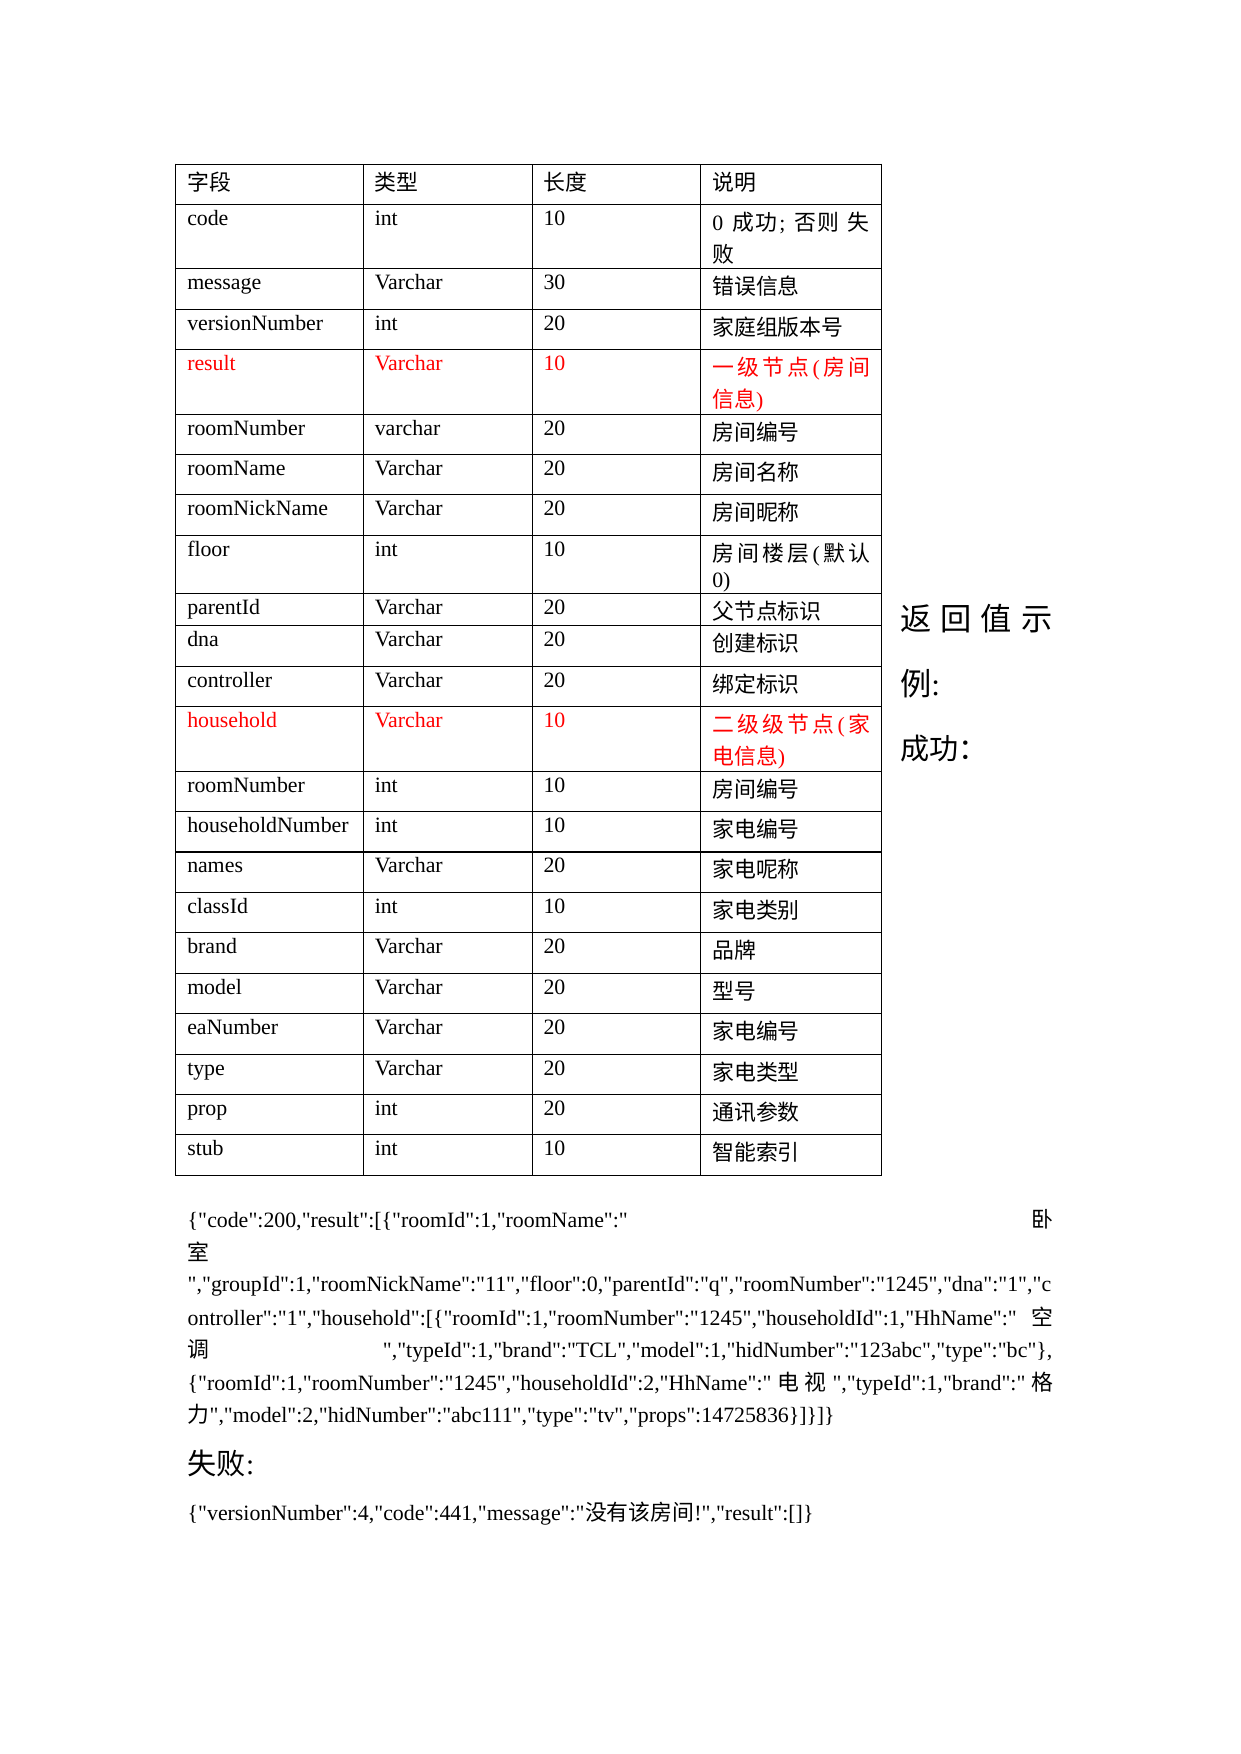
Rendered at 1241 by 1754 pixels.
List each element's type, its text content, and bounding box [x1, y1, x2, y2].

table_cell 20 [533, 974, 700, 1013]
table_cell 家电编号 [701, 812, 881, 851]
text 失败: [187, 1429, 1053, 1494]
table_cell roomNumber [176, 415, 363, 454]
table_cell 0 成功; 否则 失败 [701, 205, 881, 268]
table_cell 20 [533, 415, 700, 454]
table_cell 型号 [701, 974, 881, 1013]
table_cell controller [176, 667, 363, 706]
table_cell int [364, 310, 532, 349]
table_cell code [176, 205, 363, 268]
table_cell 房间编号 [701, 772, 881, 811]
table_cell 20 [533, 667, 700, 706]
table_cell brand [176, 933, 363, 973]
table_cell 二级级节点(家电信息) [701, 707, 881, 771]
table_cell classId [176, 893, 363, 932]
table_cell 20 [533, 495, 700, 535]
table_cell Varchar [364, 853, 532, 892]
table_cell Varchar [364, 667, 532, 706]
table_cell int [364, 1135, 532, 1175]
table_cell householdNumber [176, 812, 363, 851]
table_cell Varchar [364, 1014, 532, 1053]
table_cell 20 [533, 626, 700, 666]
table_cell type [176, 1055, 363, 1094]
table_cell 家电呢称 [701, 853, 881, 892]
table_cell 家庭组版本号 [701, 310, 881, 349]
table_cell 房间编号 [701, 415, 881, 454]
table_cell int [364, 1095, 532, 1134]
table_cell int [364, 812, 532, 851]
table_cell Varchar [364, 933, 532, 973]
table_cell 家电类型 [701, 1055, 881, 1094]
table_cell 父节点标识 [701, 594, 881, 625]
table_cell 房间楼层(默认 0) [701, 536, 881, 593]
table_cell roomNickName [176, 495, 363, 535]
table_cell 20 [533, 594, 700, 625]
table_cell 家电编号 [701, 1014, 881, 1053]
table_cell dna [176, 626, 363, 666]
table_cell 错误信息 [701, 269, 881, 309]
table_cell 20 [533, 1095, 700, 1134]
table_cell 10 [533, 772, 700, 811]
table_cell 10 [533, 205, 700, 268]
table_cell eaNumber [176, 1014, 363, 1053]
text 返回值示例: [882, 584, 1053, 714]
table_cell varchar [364, 415, 532, 454]
table_cell int [364, 893, 532, 932]
table_cell 10 [533, 536, 700, 593]
table_cell roomName [176, 455, 363, 494]
table_cell 房间名称 [701, 455, 881, 494]
table_cell 一级节点(房间信息) [701, 350, 881, 413]
table_cell 20 [533, 1055, 700, 1094]
table_cell 10 [533, 707, 700, 771]
table_cell 30 [533, 269, 700, 309]
table_cell 20 [533, 853, 700, 892]
table_cell int [364, 772, 532, 811]
table_cell Varchar [364, 350, 532, 413]
table_cell floor [176, 536, 363, 593]
table_cell 品牌 [701, 933, 881, 973]
table_cell 绑定标识 [701, 667, 881, 706]
table_cell stub [176, 1135, 363, 1175]
table_cell 10 [533, 812, 700, 851]
table_cell Varchar [364, 707, 532, 771]
table_cell int [364, 536, 532, 593]
table_cell 创建标识 [701, 626, 881, 666]
table_header 类型 [364, 165, 532, 204]
table_cell versionNumber [176, 310, 363, 349]
table_cell 智能索引 [701, 1135, 881, 1175]
table_cell prop [176, 1095, 363, 1134]
table_cell result [176, 350, 363, 413]
table_cell Varchar [364, 269, 532, 309]
table_cell 通讯参数 [701, 1095, 881, 1134]
text 成功： [882, 714, 1053, 779]
table_header 说明 [701, 165, 881, 204]
table_cell Varchar [364, 626, 532, 666]
table_cell 10 [533, 1135, 700, 1175]
table_cell 20 [533, 1014, 700, 1053]
table_header 字段 [176, 165, 363, 204]
table_cell 20 [533, 310, 700, 349]
table_cell 家电类别 [701, 893, 881, 932]
table_cell household [176, 707, 363, 771]
text {"code":200,"result":[{"roomId":1,"roomName":"卧室","groupId":1,"roomNickName":"11","floor":0,"parentId":"q","roomNumber":"1245","dna":"1","controller":"1","household":[{"roomId":1,"roomNumber":"1245","householdId":1,"HhName":"空调","typeId":1,"brand":"TCL","model":1,"hidNumber":"123abc","type":"bc"},{"roomId":1,"roomNumber":"1245","householdId":2,"HhName":"电视","typeId":1,"brand":"格力","model":2,"hidNumber":"abc111","type":"tv","props":14725836}]}]} [187, 779, 1053, 1429]
table_cell names [176, 853, 363, 892]
table_cell 20 [533, 933, 700, 973]
table_cell Varchar [364, 1055, 532, 1094]
table_cell Varchar [364, 455, 532, 494]
table_cell int [364, 205, 532, 268]
table_cell parentId [176, 594, 363, 625]
table_cell 10 [533, 893, 700, 932]
table_cell model [176, 974, 363, 1013]
table_cell Varchar [364, 974, 532, 1013]
table_cell Varchar [364, 495, 532, 535]
table_header 长度 [533, 165, 700, 204]
table_cell 房间昵称 [701, 495, 881, 535]
table_cell 20 [533, 455, 700, 494]
table_cell Varchar [364, 594, 532, 625]
table_cell 10 [533, 350, 700, 413]
table_cell message [176, 269, 363, 309]
table_cell roomNumber [176, 772, 363, 811]
text {"versionNumber":4,"code":441,"message":"没有该房间!","result":[]} [187, 1494, 1053, 1527]
